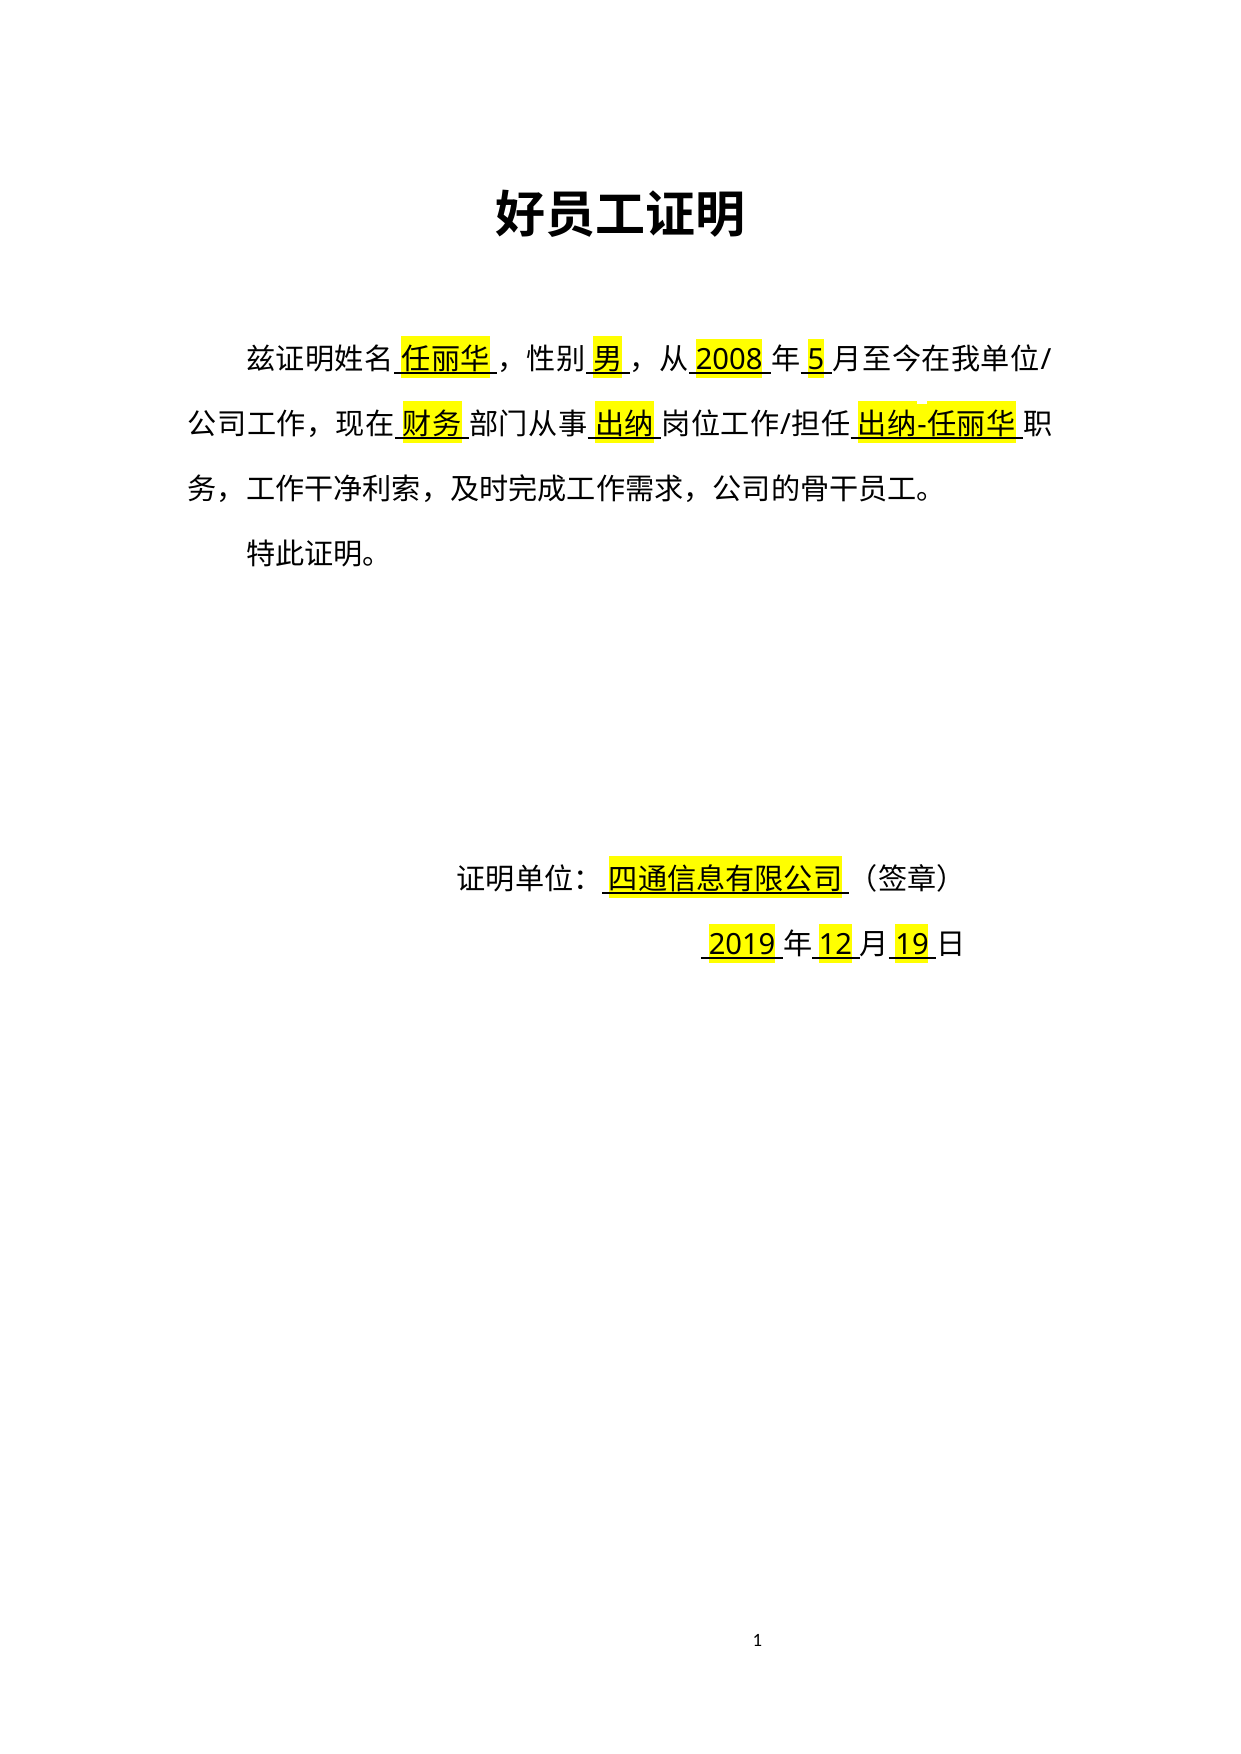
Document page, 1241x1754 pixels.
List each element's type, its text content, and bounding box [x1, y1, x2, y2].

text 特此证明。 [187, 519, 1053, 584]
text 好员工证明 [187, 162, 1053, 259]
text 兹证明姓名 任丽华 ，性别 男 ，从 2008 年 5 月至今在我单位/公司工作，现在 财务 部门从事 出纳 岗位工作/担任 出纳-任丽华 职务，工作干净利索，及时完成工作需求，公司的骨干员工。 [187, 324, 1053, 519]
text 2019 年 12 月 19 日 [187, 909, 965, 974]
text 证明单位： 四通信息有限公司 （签章） [187, 844, 965, 909]
